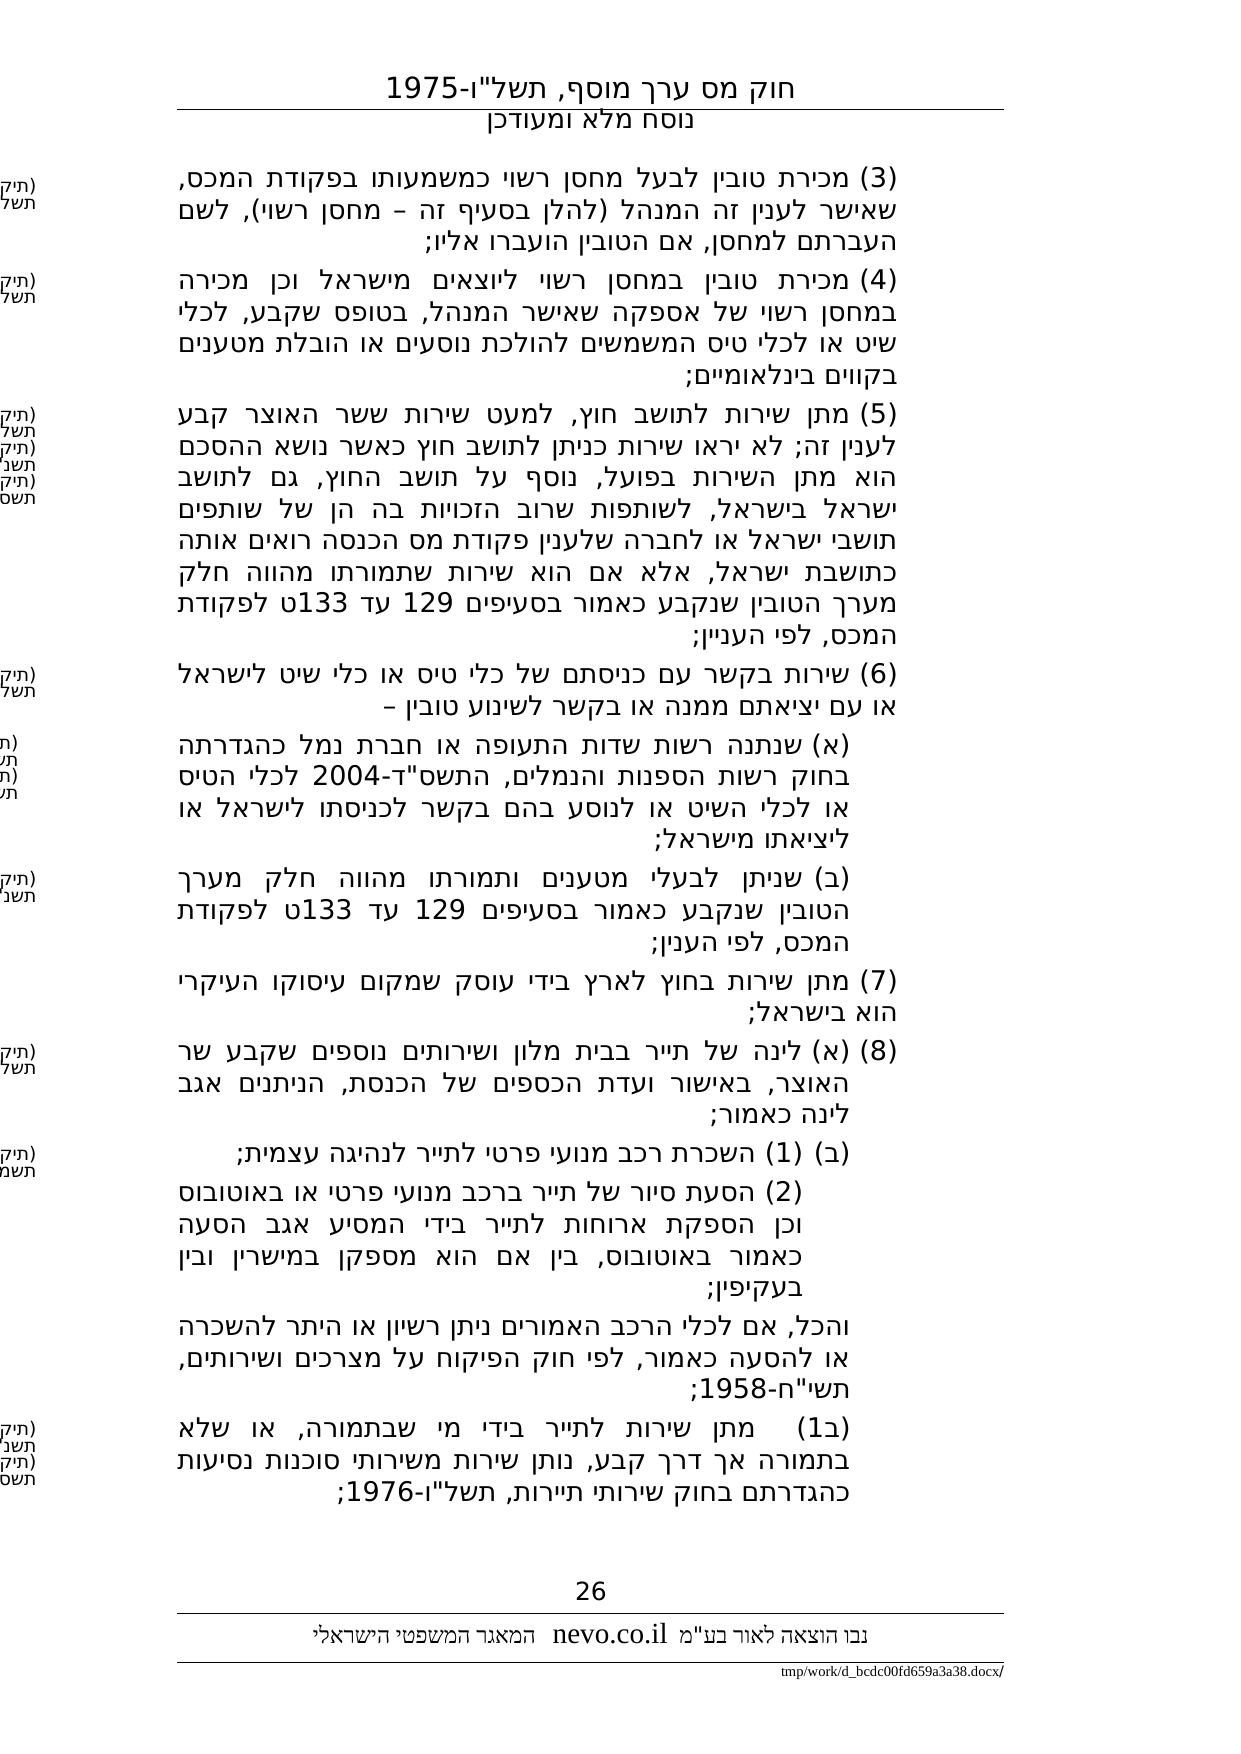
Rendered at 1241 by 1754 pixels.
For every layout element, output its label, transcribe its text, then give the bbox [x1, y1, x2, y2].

text (ב1) מתן שירות לתייר בידי מי שבתמורה, או שלא בתמורה אך דרך קבע, נותן שירות משירותי סוכנות נסיעות כהגדרתם בחוק שירותי תיירות, תשל"ו-1976; [177, 1413, 851, 1507]
text (3) מכירת טובין לבעל מחסן רשוי כמשמעותו בפקודת המכס, שאישר לענין זה המנהל (להלן בסעיף זה – מחסן רשוי), לשם העברתם למחסן, אם הטובין הועברו אליו; [177, 162, 898, 257]
text (5) מתן שירות לתושב חוץ, למעט שירות ששר האוצר קבע לענין זה; לא יראו שירות כניתן לתושב חוץ כאשר נושא ההסכם הוא מתן השירות בפועל, נוסף על תושב החוץ, גם לתושב ישראל בישראל, לשותפות שרוב הזכויות בה הן של שותפים תושבי ישראל או לחברה שלענין פקודת מס הכנסה רואים אותה כתושבת ישראל, אלא אם הוא שירות שתמורתו מהווה חלק מערך הטובין שנקבע כאמור בסעיפים 129 עד 133ט לפקודת המכס, לפי העניין; [177, 398, 898, 651]
text (ב) (1) השכרת רכב מנועי פרטי לתייר לנהיגה עצמית; [177, 1138, 1004, 1169]
text (ב) שניתן לבעלי מטענים ותמורתו מהווה חלק מערך הטובין שנקבע כאמור בסעיפים 129 עד 133ט לפקודת המכס, לפי הענין; [177, 863, 851, 957]
text (2) הסעת סיור של תייר ברכב מנועי פרטי או באוטובוס וכן הספקת ארוחות לתייר בידי המסיע אגב הסעה כאמור באוטובוס, בין אם הוא מספקן במישרין ובין בעקיפין; [177, 1177, 803, 1303]
text (6) שירות בקשר עם כניסתם של כלי טיס או כלי שיט לישראל או עם יציאתם ממנה או בקשר לשינוע טובין – [177, 658, 898, 721]
text (7) מתן שירות בחוץ לארץ בידי עוסק שמקום עיסוקו העיקרי הוא בישראל; [177, 965, 898, 1028]
text (4) מכירת טובין במחסן רשוי ליוצאים מישראל וכן מכירה במחסן רשוי של אספקה שאישר המנהל, בטופס שקבע, לכלי שיט או לכלי טיס המשמשים להולכת נוסעים או הובלת מטענים בקווים בינלאומיים; [177, 264, 898, 391]
text (8) (א) לינה של תייר בבית מלון ושירותים נוספים שקבע שר האוצר, באישור ועדת הכספים של הכנסת, הניתנים אגב לינה כאמור; [177, 1036, 1004, 1130]
text והכל, אם לכלי הרכב האמורים ניתן רשיון או היתר להשכרה או להסעה כאמור, לפי חוק הפיקוח על מצרכים ושירותים, תשי"ח-1958; [177, 1311, 851, 1405]
text (א) שנתנה רשות שדות התעופה או חברת נמל כהגדרתה בחוק רשות הספנות והנמלים, התשס"ד-2004 לכלי הטיס או לכלי השיט או לנוסע בהם בקשר לכניסתו לישראל או ליציאתו מישראל; [177, 729, 851, 855]
